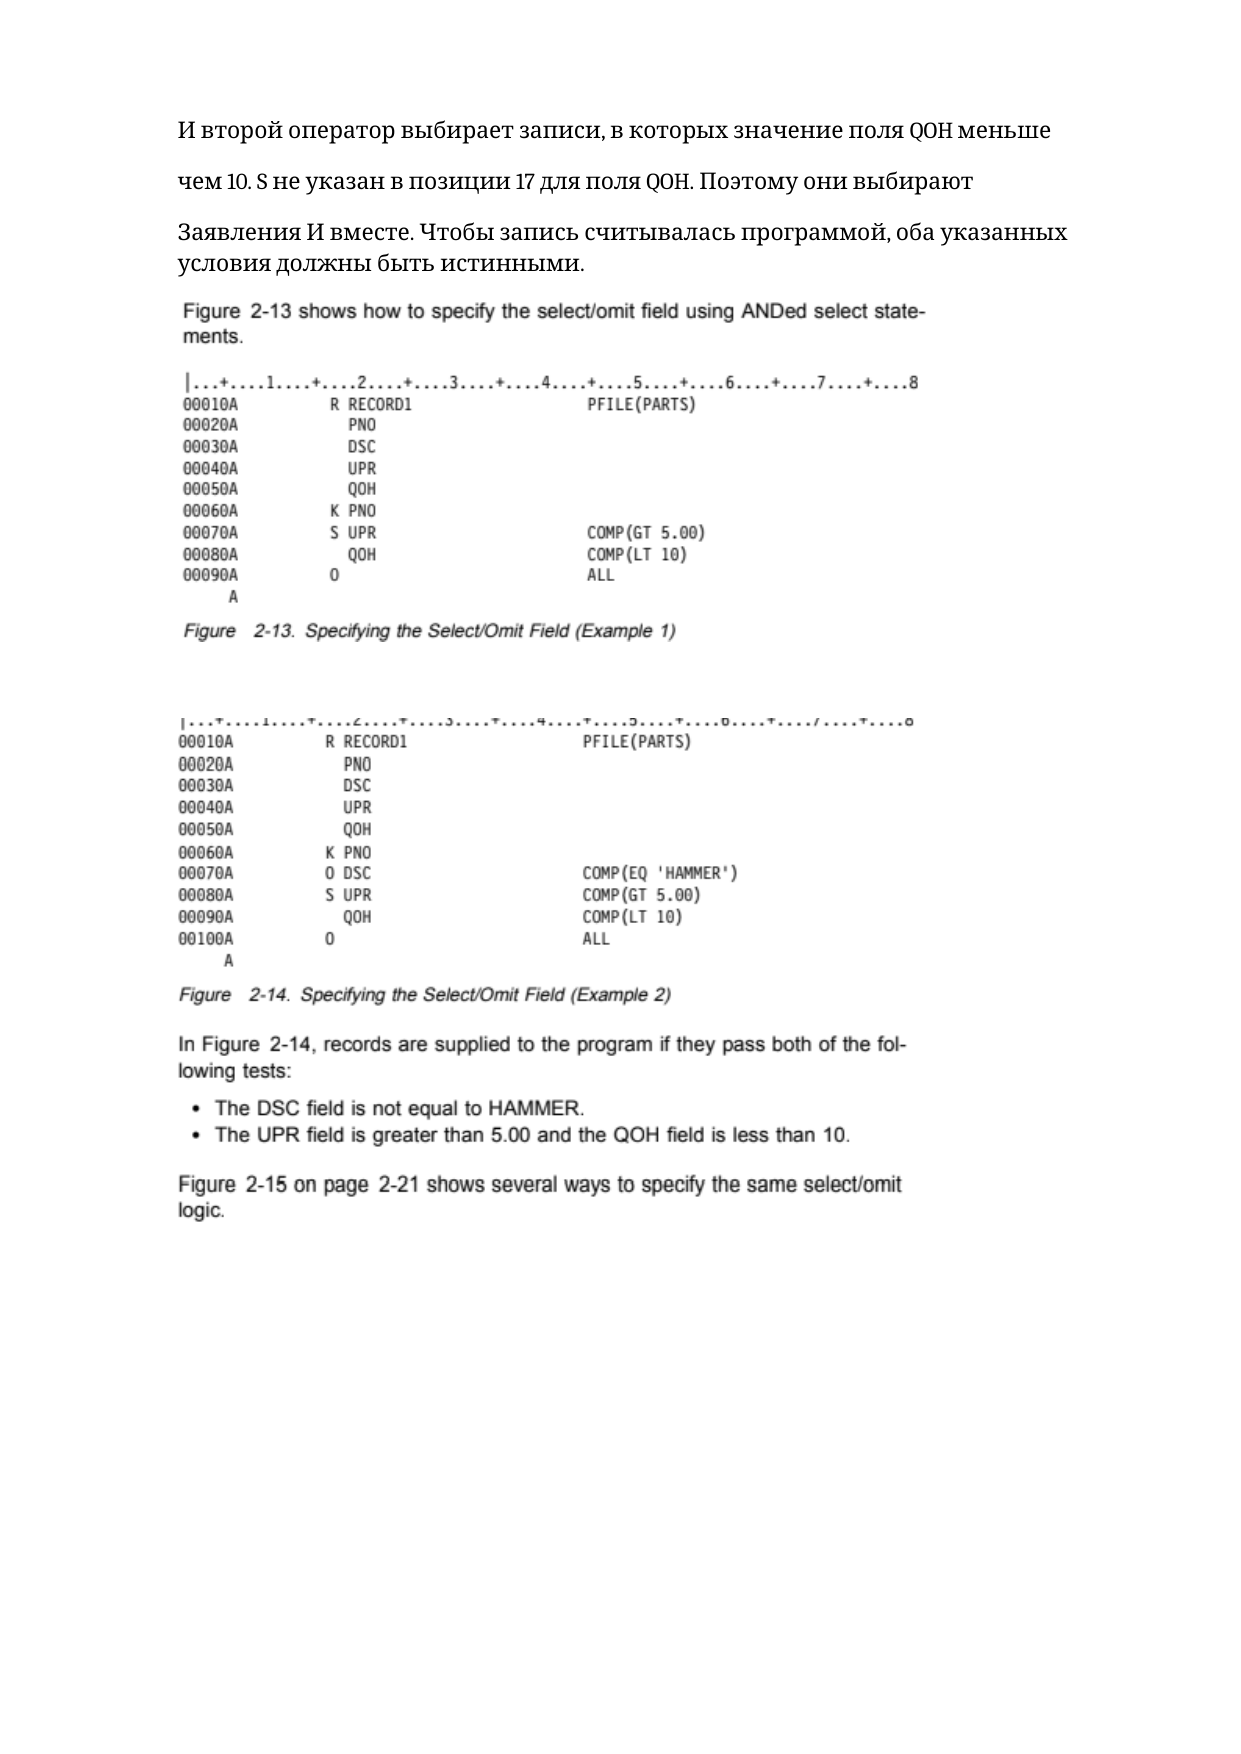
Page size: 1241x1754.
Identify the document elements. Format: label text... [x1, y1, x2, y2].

text Заявления И вместе. Чтобы запись считывалась программой, оба указанных условия должны быть истинными. [177, 220, 1152, 277]
picture [177, 718, 929, 1225]
picture [177, 301, 957, 642]
text чем 10. S не указан в позиции 17 для поля QOH. Поэтому они выбирают [177, 169, 1152, 196]
text И второй оператор выбирает записи, в которых значение поля QOH меньше [177, 118, 1152, 144]
